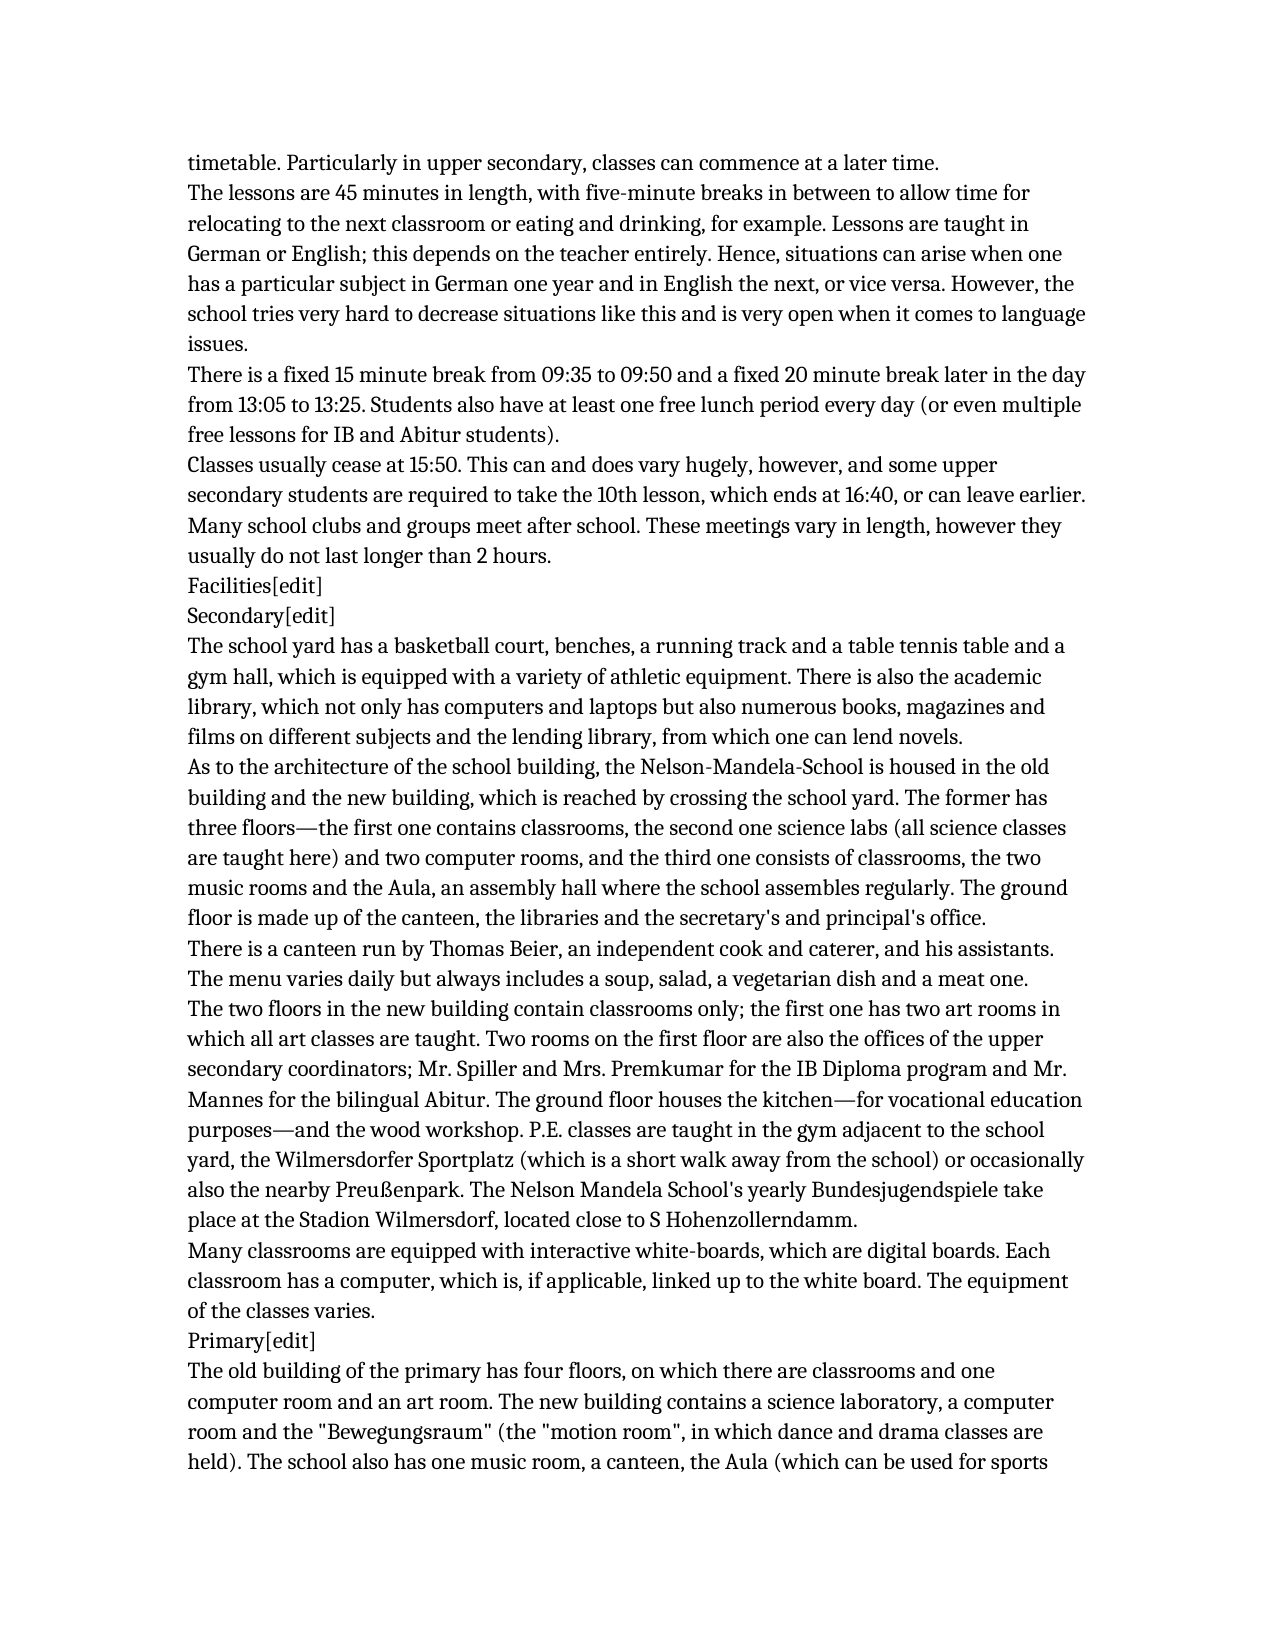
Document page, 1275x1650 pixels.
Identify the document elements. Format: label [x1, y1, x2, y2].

text [187, 150, 1087, 1475]
